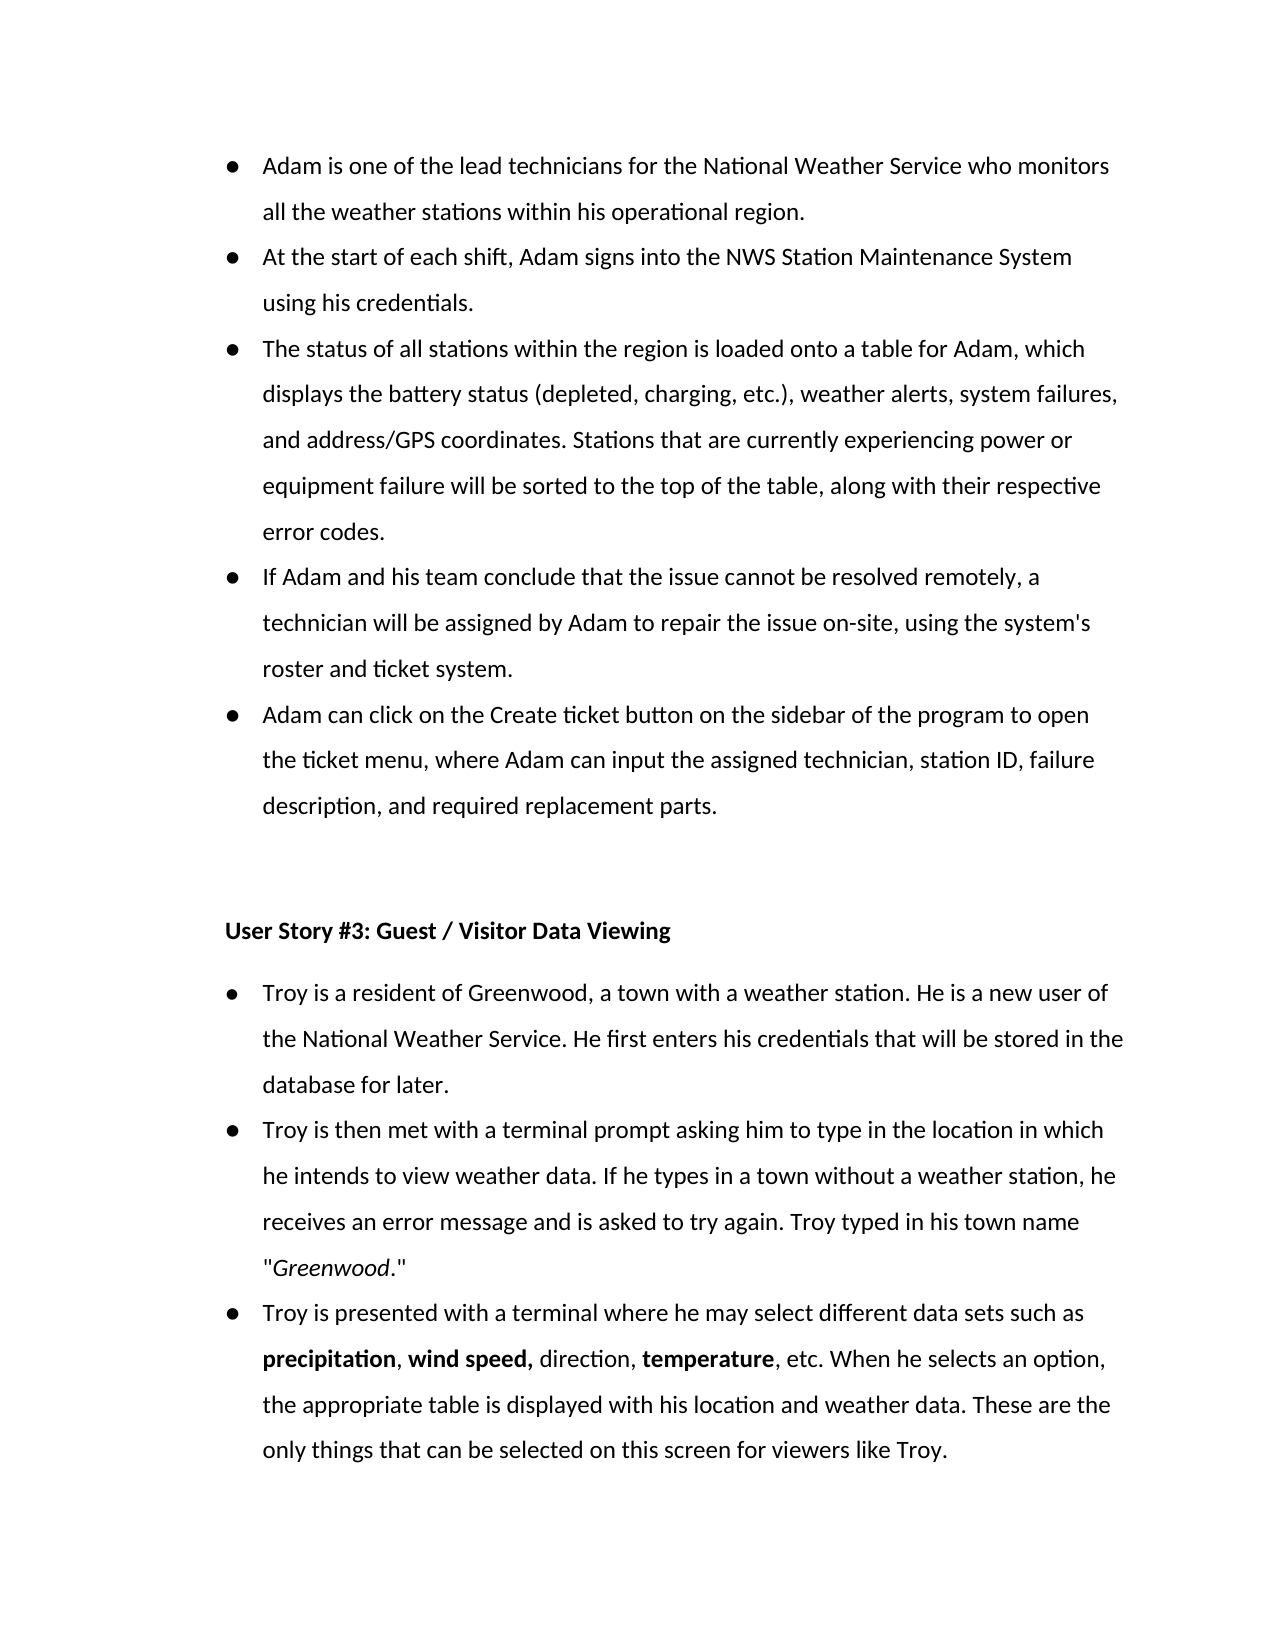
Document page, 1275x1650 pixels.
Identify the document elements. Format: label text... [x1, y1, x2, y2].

list Troy is then met with a terminal prompt asking him to type in the location in which he intends to view weather data. If he types in a town without a weather station, he receives an error message and is asked to try again. Troy typed in his town name "Greenwood."​ [225, 1114, 1125, 1282]
list Troy is presented with a terminal where he may select different data sets such as precipitation, wind speed, direction, temperature, etc. When he selects an option, the appropriate table is displayed with his location and weather data. These are the only things that can be selected on this screen for viewers like Troy. [225, 1297, 1125, 1465]
list Adam is one of the lead technicians for the National Weather Service who monitors all the weather stations within his operational region.​ [225, 150, 1125, 226]
list If Adam and his team conclude that the issue cannot be resolved remotely, a technician will be assigned by Adam to repair the issue on-site, using the system's roster and ticket system.​ [225, 562, 1125, 683]
list The status of all stations within the region is loaded onto a table for Adam, which displays the battery status (depleted, charging, etc.), weather alerts, system failures, and address/GPS coordinates. Stations that are currently experiencing power or equipment failure will be sorted to the top of the table, along with their respective error codes.​ [225, 333, 1125, 546]
text User Story #3: Guest / Visitor Data Viewing [225, 915, 1125, 946]
list Troy is a resident of Greenwood, a town with a weather station. He is a new user of the National Weather Service. He first enters his credentials that will be stored in the database for later.​ [225, 977, 1125, 1099]
list At the start of each shift, Adam signs into the NWS Station Maintenance System using his credentials.​ [225, 241, 1125, 318]
list Adam can click on the Create ticket button on the sidebar of the program to open the ticket menu, where Adam can input the assigned technician, station ID, failure description, and required replacement parts. ​ [225, 699, 1125, 821]
